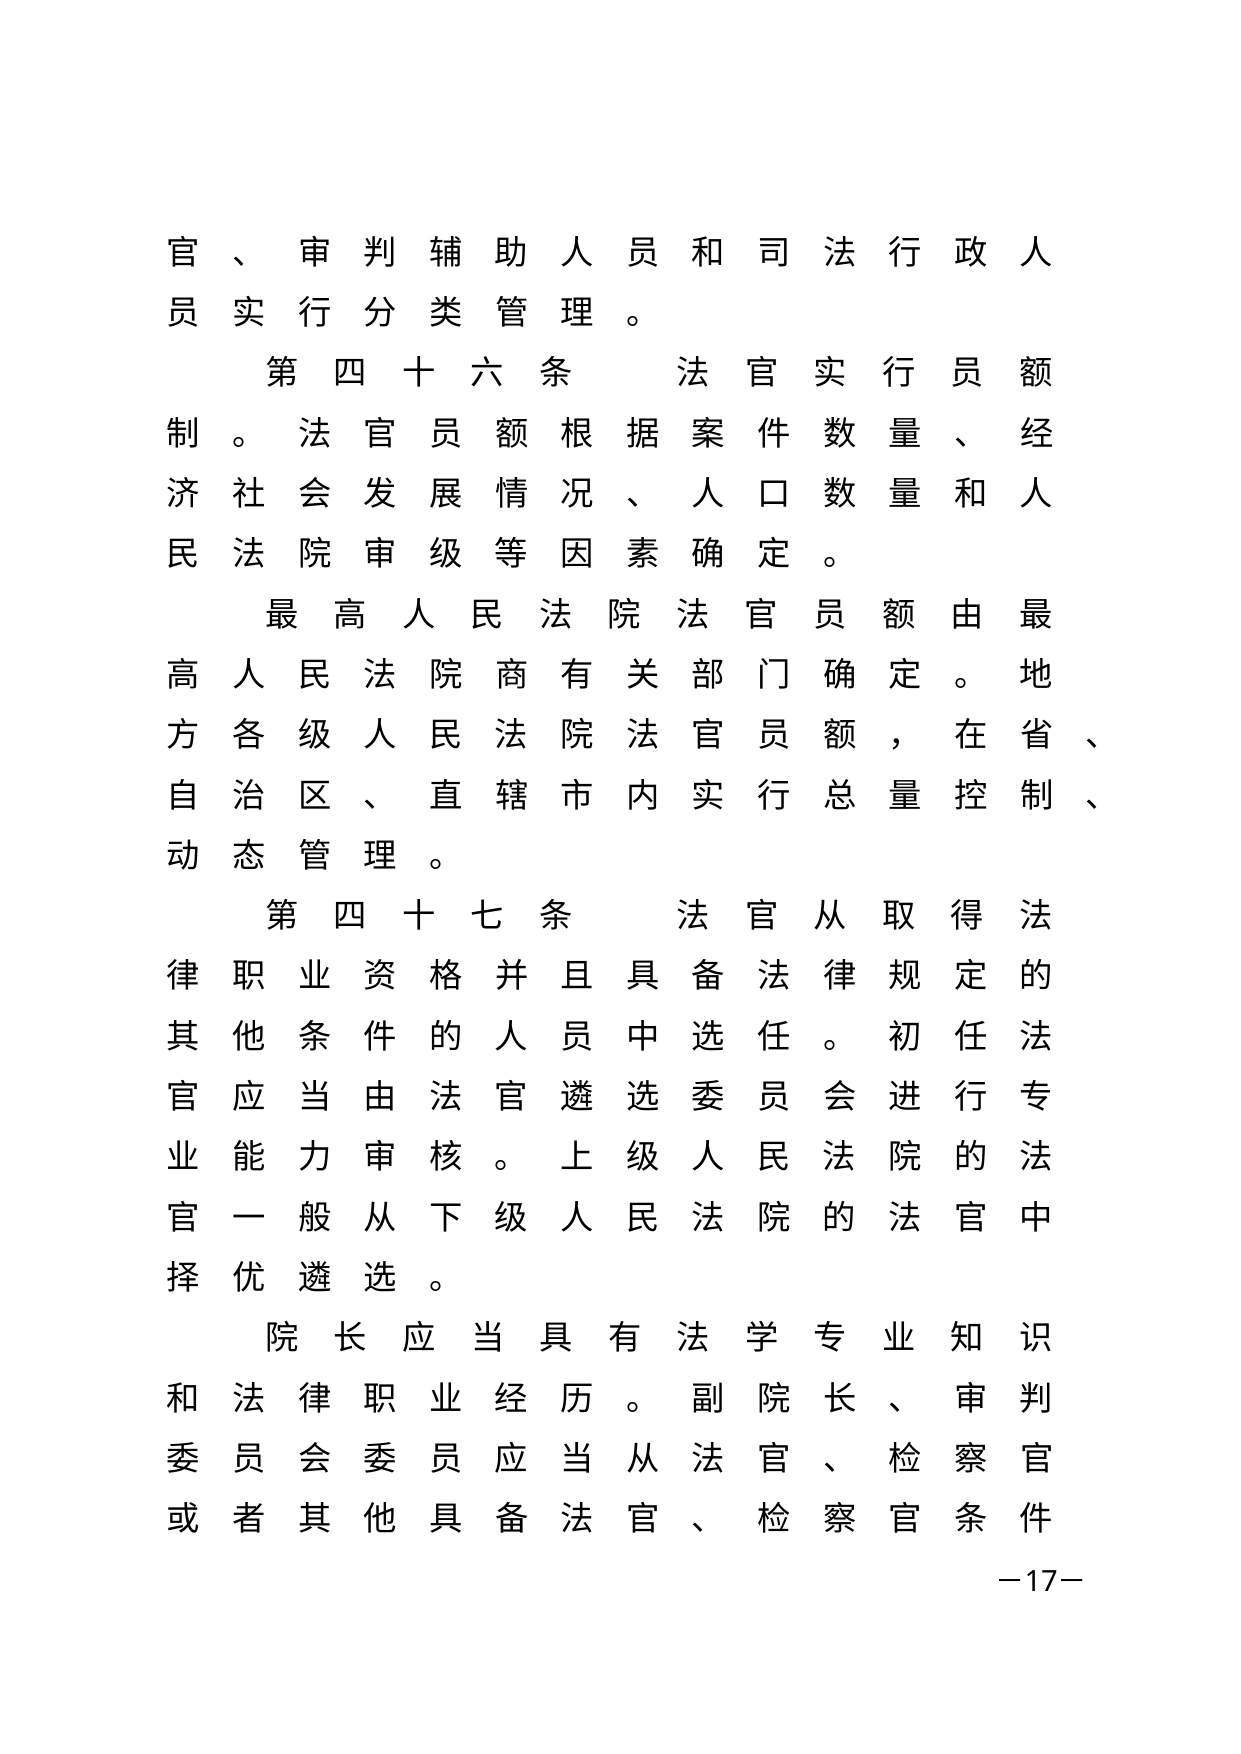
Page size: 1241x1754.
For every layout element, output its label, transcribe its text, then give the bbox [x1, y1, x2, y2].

text 院长应当具有法学专业知识和法律职业经历。副院长、审判委员会委员应当从法官、检察官或者其他具备法官、检察官条件的人员中产生。 [167, 1305, 1085, 1546]
text 第四十五条 人民法院的法官、审判辅助人员和司法行政人员实行分类管理。 [167, 219, 1085, 340]
text 第四十七条 法官从取得法律职业资格并且具备法律规定的其他条件的人员中选任。初任法官应当由法官遴选委员会进行专业能力审核。上级人民法院的法官一般从下级人民法院的法官中择优遴选。 [167, 883, 1085, 1305]
text 第四十六条 法官实行员额制。法官员额根据案件数量、经济社会发展情况、人口数量和人民法院审级等因素确定。 [167, 340, 1085, 581]
text 最高人民法院法官员额由最高人民法院商有关部门确定。地方各级人民法院法官员额，在省、自治区、直辖市内实行总量控制、动态管理。 [167, 581, 1085, 883]
